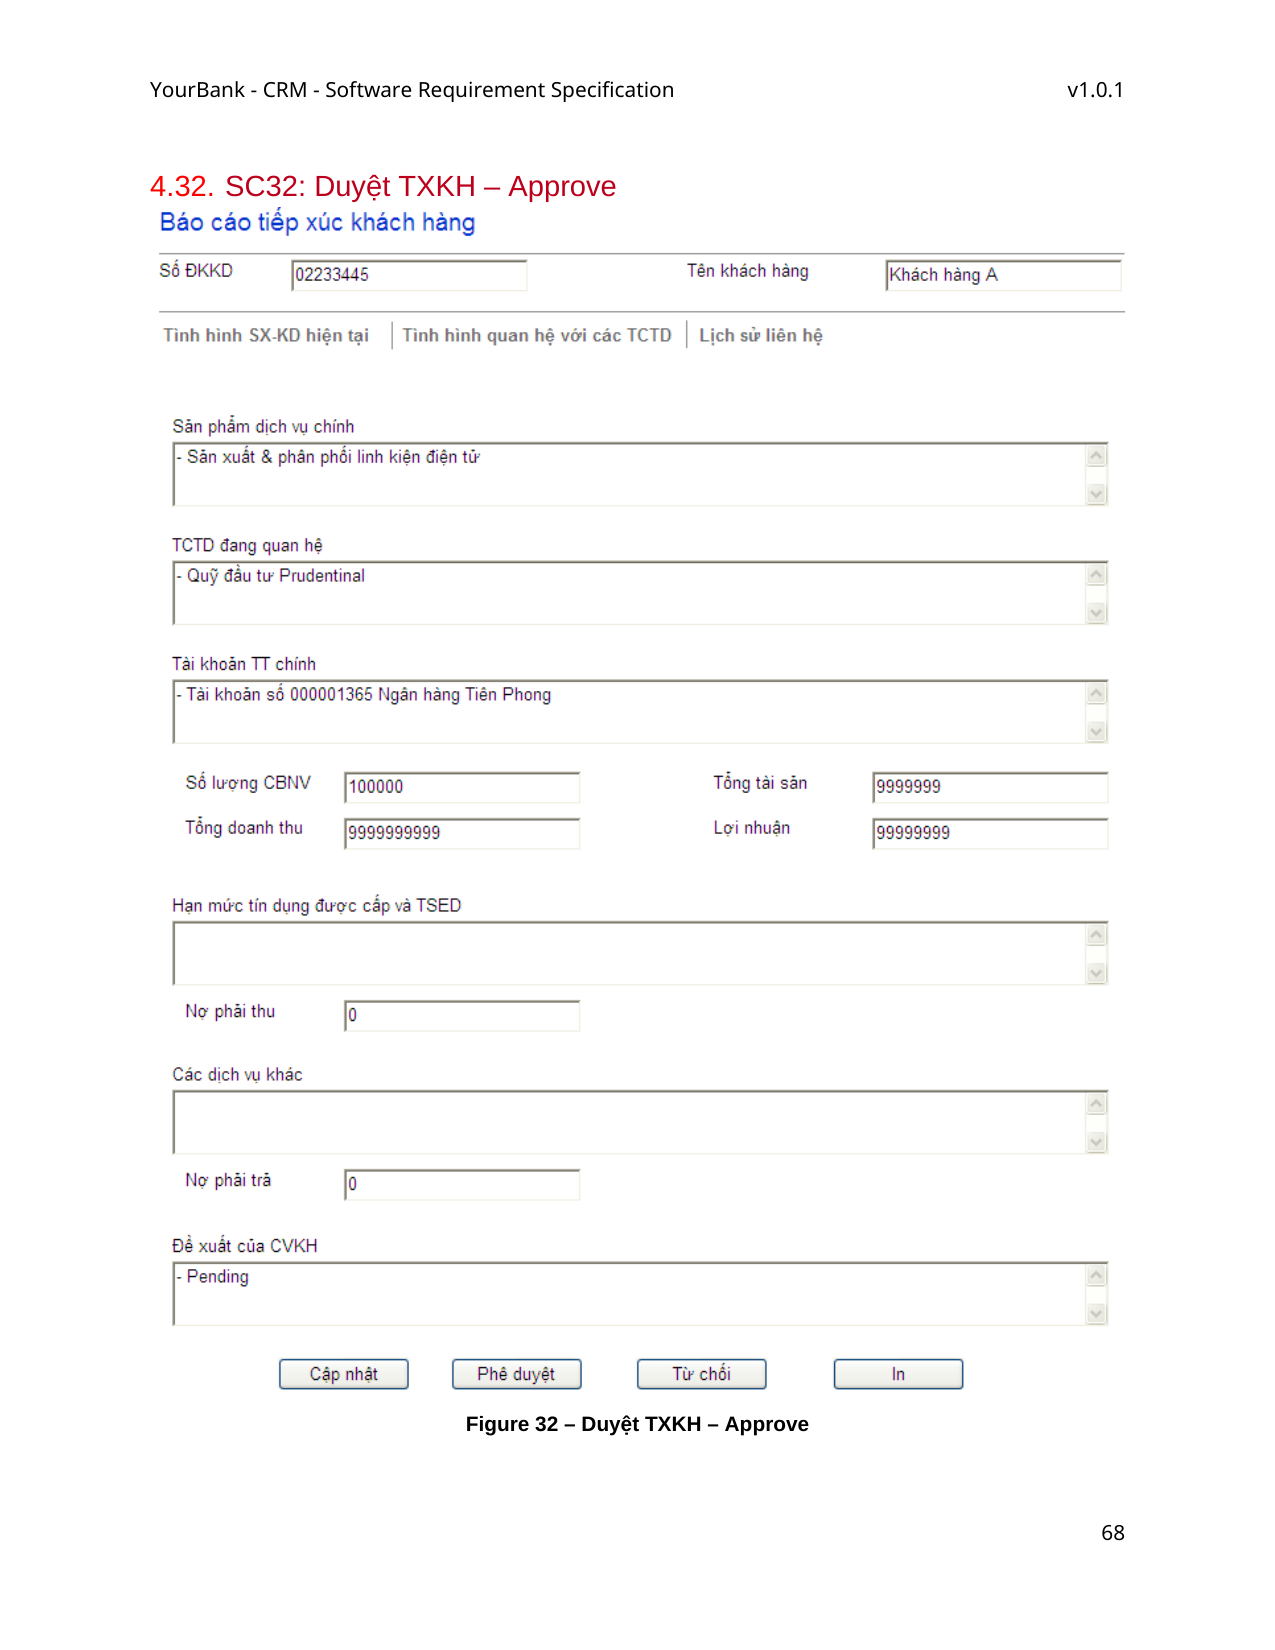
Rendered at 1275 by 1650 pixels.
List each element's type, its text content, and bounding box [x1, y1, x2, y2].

subtitle SC32: Duyệt TXKH – Approve [150, 169, 1125, 202]
text Figure 32 – Duyệt TXKH – Approve [150, 1412, 1125, 1436]
picture [150, 207, 1125, 1408]
